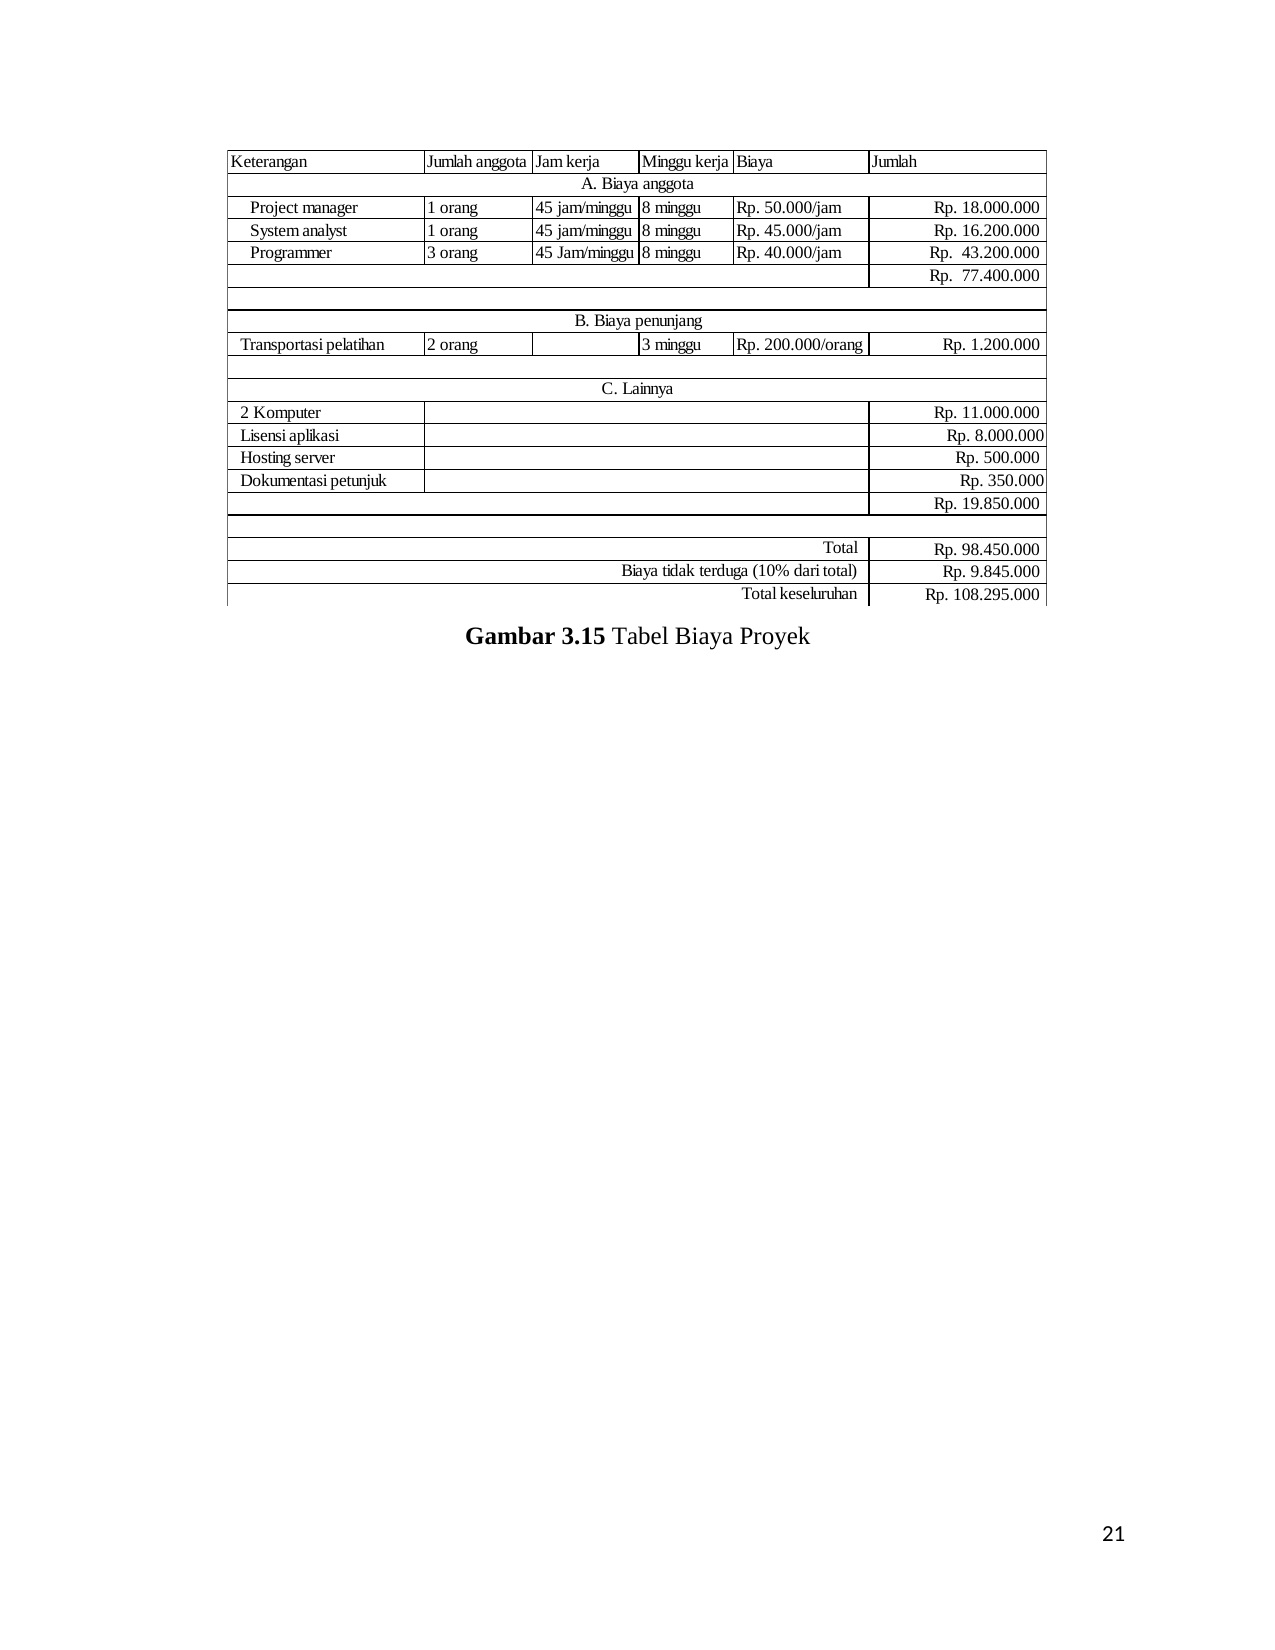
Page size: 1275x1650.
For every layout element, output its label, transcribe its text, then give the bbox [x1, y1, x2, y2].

text Gambar 3.15 Tabel Biaya Proyek [150, 621, 1125, 649]
